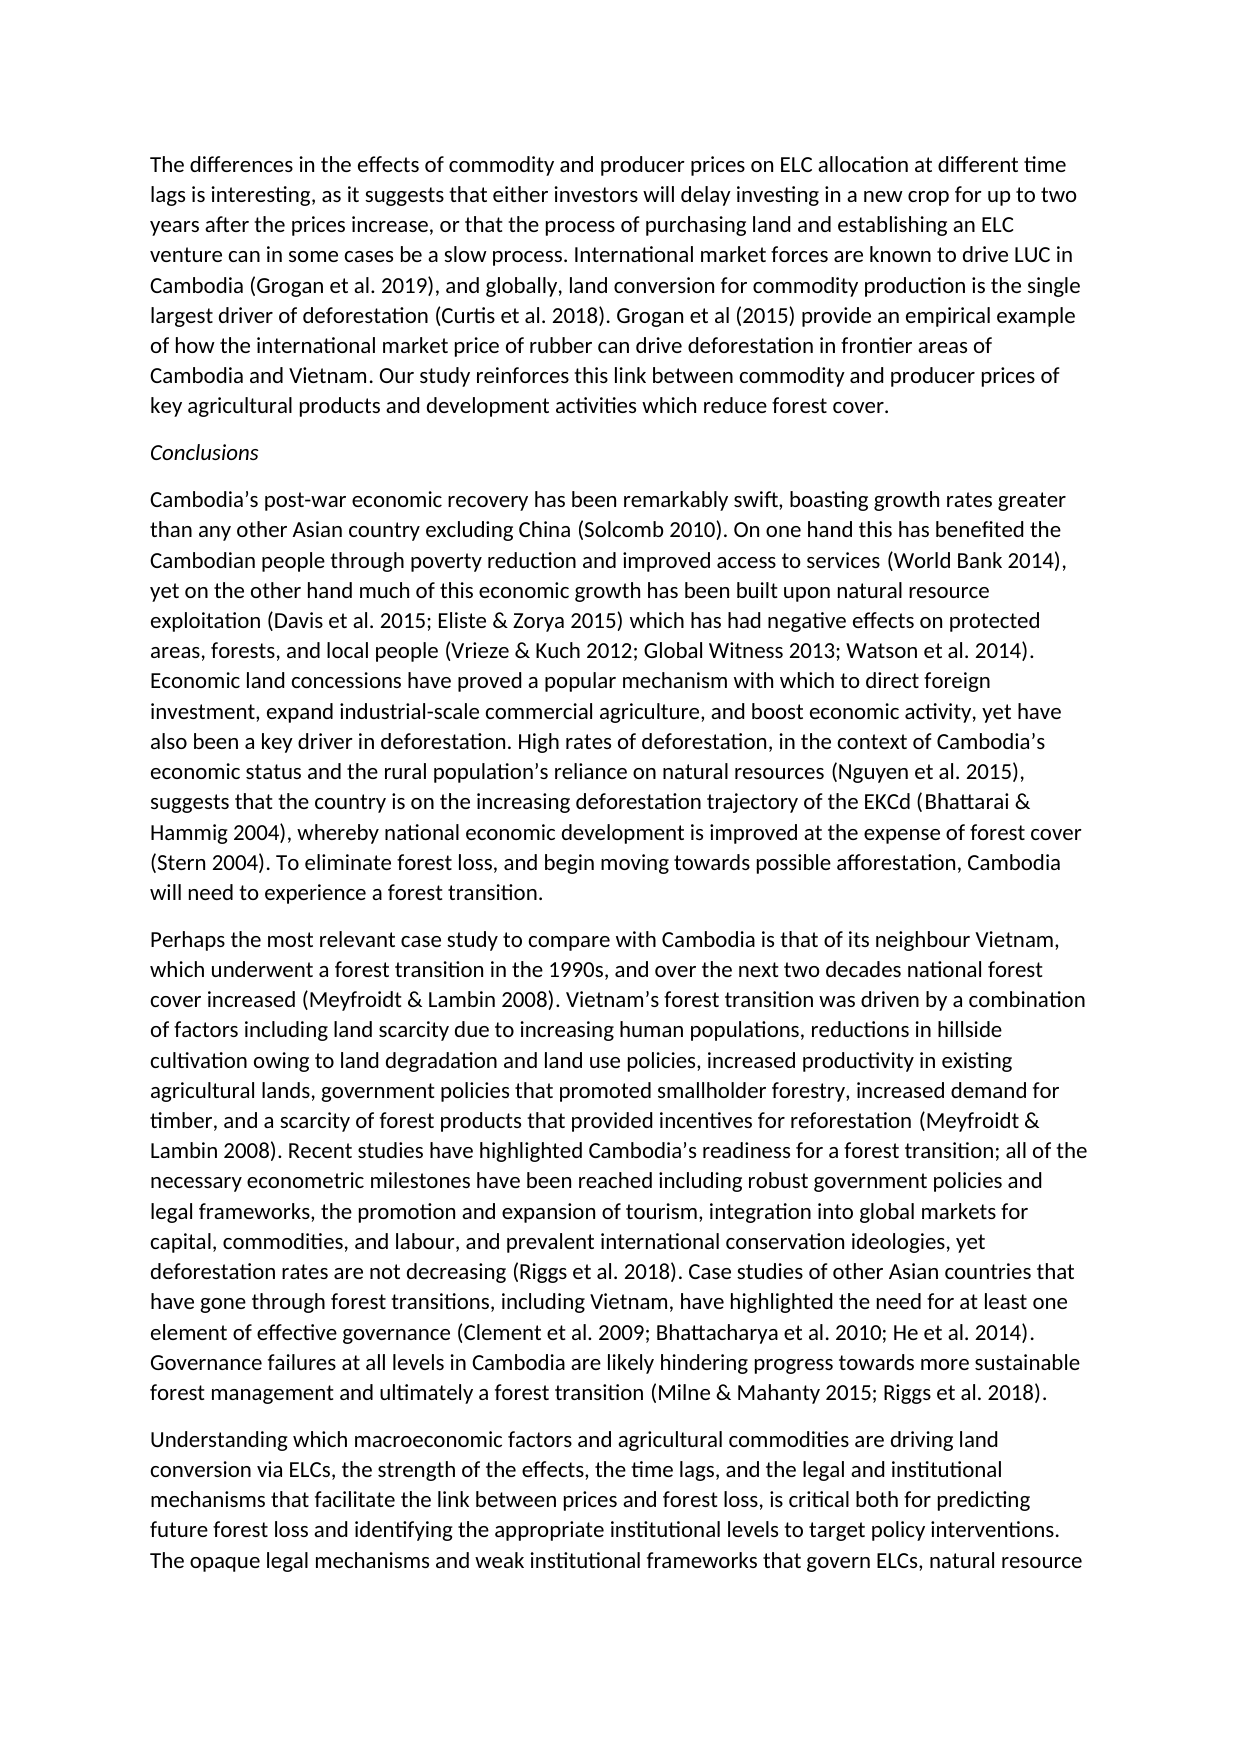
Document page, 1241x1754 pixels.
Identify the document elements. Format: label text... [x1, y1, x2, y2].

text Perhaps the most relevant case study to compare with Cambodia is that of its neighbour Vietnam, which underwent a forest transition in the 1990s, and over the next two decades national forest cover increased (Meyfroidt & Lambin 2008). Vietnam’s forest transition was driven by a combination of factors including land scarcity due to increasing human populations, reductions in hillside cultivation owing to land degradation and land use policies, increased productivity in existing agricultural lands, government policies that promoted smallholder forestry, increased demand for timber, and a scarcity of forest products that provided incentives for reforestation (Meyfroidt & Lambin 2008). Recent studies have highlighted Cambodia’s readiness for a forest transition; all of the necessary econometric milestones have been reached including robust government policies and legal frameworks, the promotion and expansion of tourism, integration into global markets for capital, commodities, and labour, and prevalent international conservation ideologies, yet deforestation rates are not decreasing (Riggs et al. 2018). Case studies of other Asian countries that have gone through forest transitions, including Vietnam, have highlighted the need for at least one element of effective governance (Clement et al. 2009; Bhattacharya et al. 2010; He et al. 2014). Governance failures at all levels in Cambodia are likely hindering progress towards more sustainable forest management and ultimately a forest transition (Milne & Mahanty 2015; Riggs et al. 2018). [150, 925, 1090, 1406]
text Cambodia’s post-war economic recovery has been remarkably swift, boasting growth rates greater than any other Asian country excluding China (Solcomb 2010). On one hand this has benefited the Cambodian people through poverty reduction and improved access to services (World Bank 2014), yet on the other hand much of this economic growth has been built upon natural resource exploitation (Davis et al. 2015; Eliste & Zorya 2015) which has had negative effects on protected areas, forests, and local people (Vrieze & Kuch 2012; Global Witness 2013; Watson et al. 2014). Economic land concessions have proved a popular mechanism with which to direct foreign investment, expand industrial-scale commercial agriculture, and boost economic activity, yet have also been a key driver in deforestation. High rates of deforestation, in the context of Cambodia’s economic status and the rural population’s reliance on natural resources (Nguyen et al. 2015), suggests that the country is on the increasing deforestation trajectory of the EKCd (Bhattarai & Hammig 2004), whereby national economic development is improved at the expense of forest cover (Stern 2004). To eliminate forest loss, and begin moving towards possible afforestation, Cambodia will need to experience a forest transition. [150, 485, 1090, 906]
text Conclusions [150, 438, 1090, 467]
text The differences in the effects of commodity and producer prices on ELC allocation at different time lags is interesting, as it suggests that either investors will delay investing in a new crop for up to two years after the prices increase, or that the process of purchasing land and establishing an ELC venture can in some cases be a slow process. International market forces are known to drive LUC in Cambodia (Grogan et al. 2019), and globally, land conversion for commodity production is the single largest driver of deforestation (Curtis et al. 2018). Grogan et al (2015) provide an empirical example of how the international market price of rubber can drive deforestation in frontier areas of Cambodia and Vietnam. Our study reinforces this link between commodity and producer prices of key agricultural products and development activities which reduce forest cover. [150, 150, 1090, 420]
